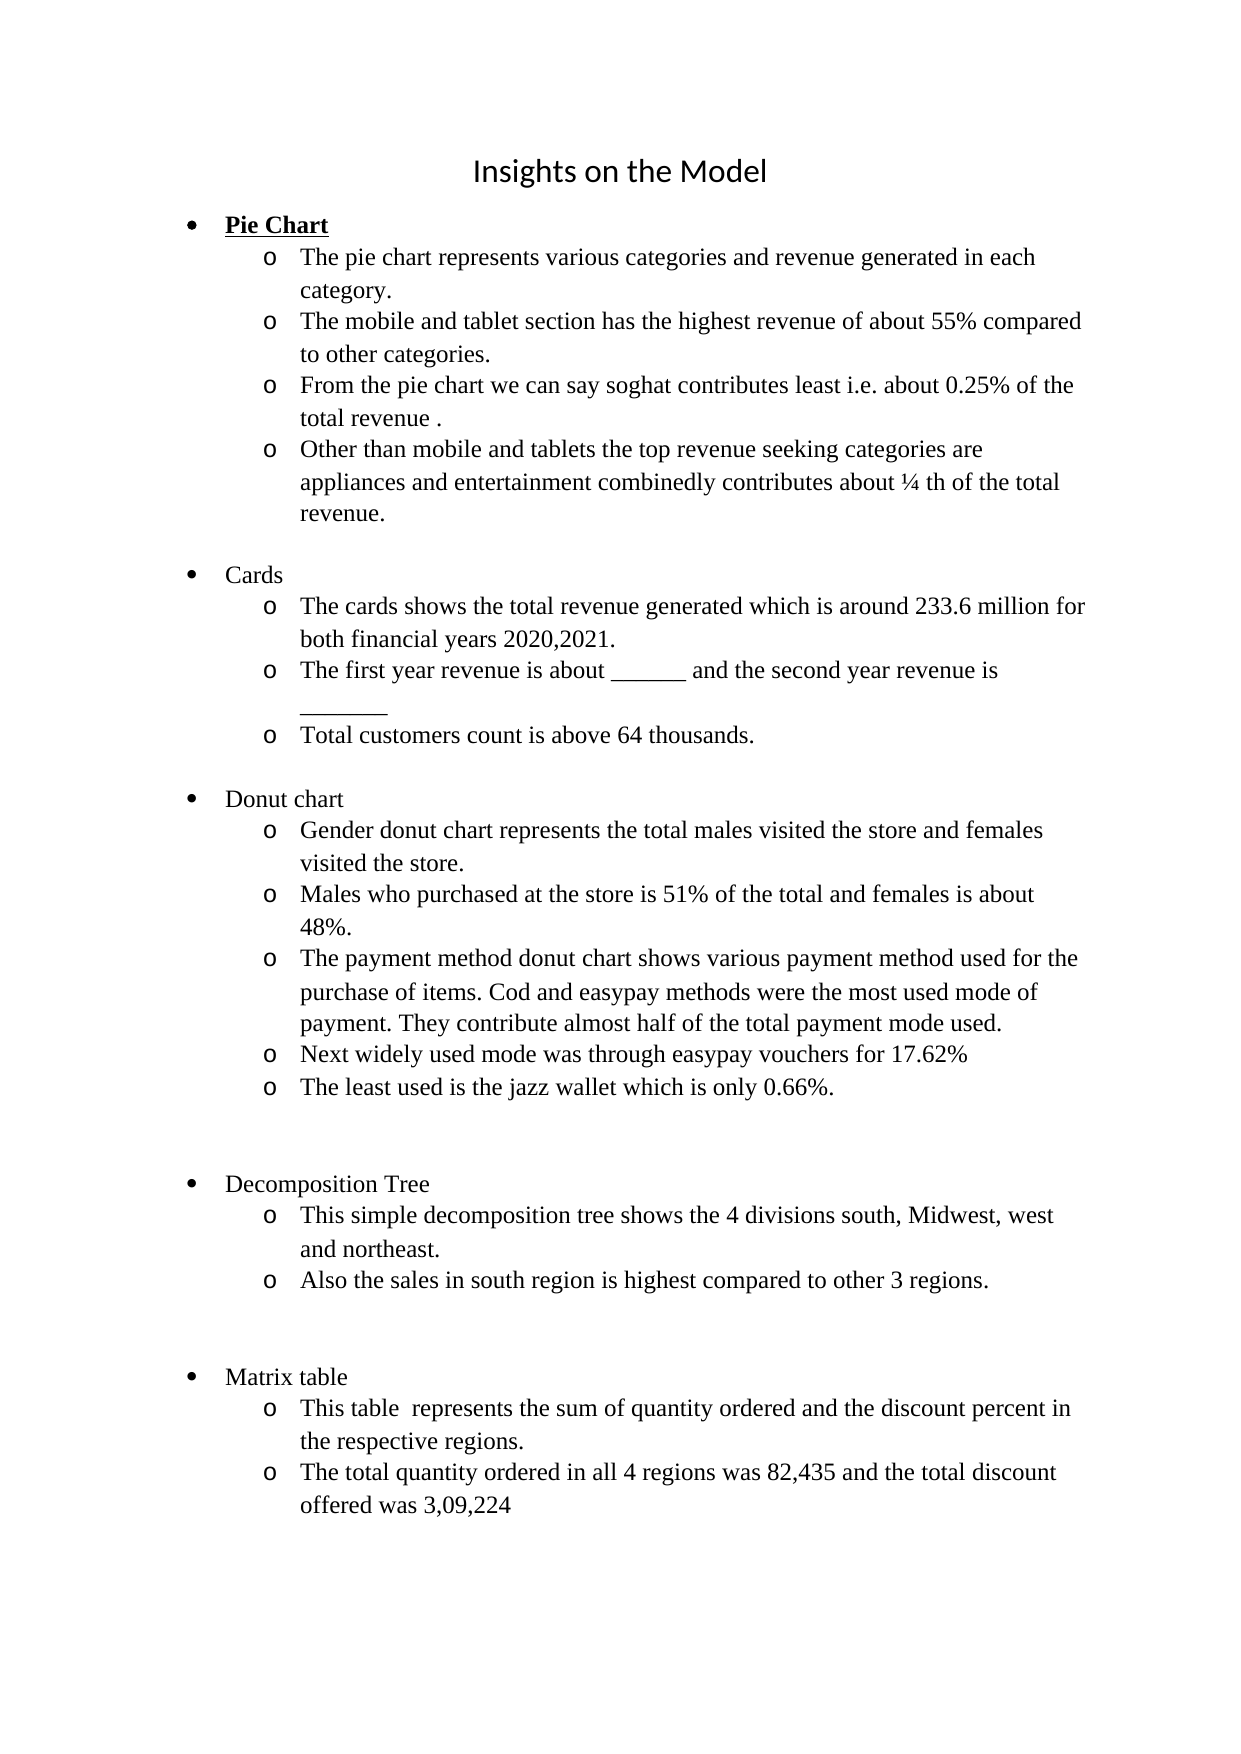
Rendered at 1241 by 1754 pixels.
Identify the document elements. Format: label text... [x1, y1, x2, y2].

list Next widely used mode was through easypay vouchers for 17.62% [262, 1039, 1090, 1069]
list Matrix table [187, 1362, 1090, 1391]
list The mobile and tablet section has the highest revenue of about 55% compared to other categories. [262, 306, 1090, 368]
list Males who purchased at the store is 51% of the total and females is about 48%. [262, 879, 1090, 941]
list This simple decomposition tree shows the 4 divisions south, Midwest, west and northeast. [262, 1201, 1090, 1262]
list Donut chart [187, 784, 1090, 813]
list Decomposition Tree [187, 1169, 1090, 1198]
list Pie Chart [187, 211, 1090, 239]
list The least used is the jazz wallet which is only 0.66%. [262, 1072, 1090, 1103]
text Insights on the Model [150, 150, 1090, 191]
list The first year revenue is about ______ and the second year revenue is _______ [262, 656, 1090, 717]
list Total customers count is above 64 thousands. [262, 720, 1090, 751]
list The pie chart represents various categories and revenue generated in each category. [262, 242, 1090, 303]
list Gender donut chart represents the total males visited the store and females visited the store. [262, 815, 1090, 877]
list The total quantity ordered in all 4 regions was 82,435 and the total discount offered was 3,09,224 [262, 1457, 1090, 1519]
list The payment method donut chart shows various payment method used for the purchase of items. Cod and easypay methods were the most used mode of payment. They contribute almost half of the total payment mode used. [262, 943, 1090, 1036]
list Also the sales in south region is highest compared to other 3 regions. [262, 1265, 1090, 1296]
list Cards [187, 560, 1090, 589]
list The cards shows the total revenue generated which is around 233.6 million for both financial years 2020,2021. [262, 591, 1090, 653]
list This table represents the sum of quantity ordered and the discount percent in the respective regions. [262, 1393, 1090, 1455]
list Other than mobile and tablets the top revenue seeking categories are appliances and entertainment combinedly contributes about ¼ th of the total revenue. [262, 434, 1090, 527]
list From the pie chart we can say soghat contributes least i.e. about 0.25% of the total revenue . [262, 370, 1090, 432]
